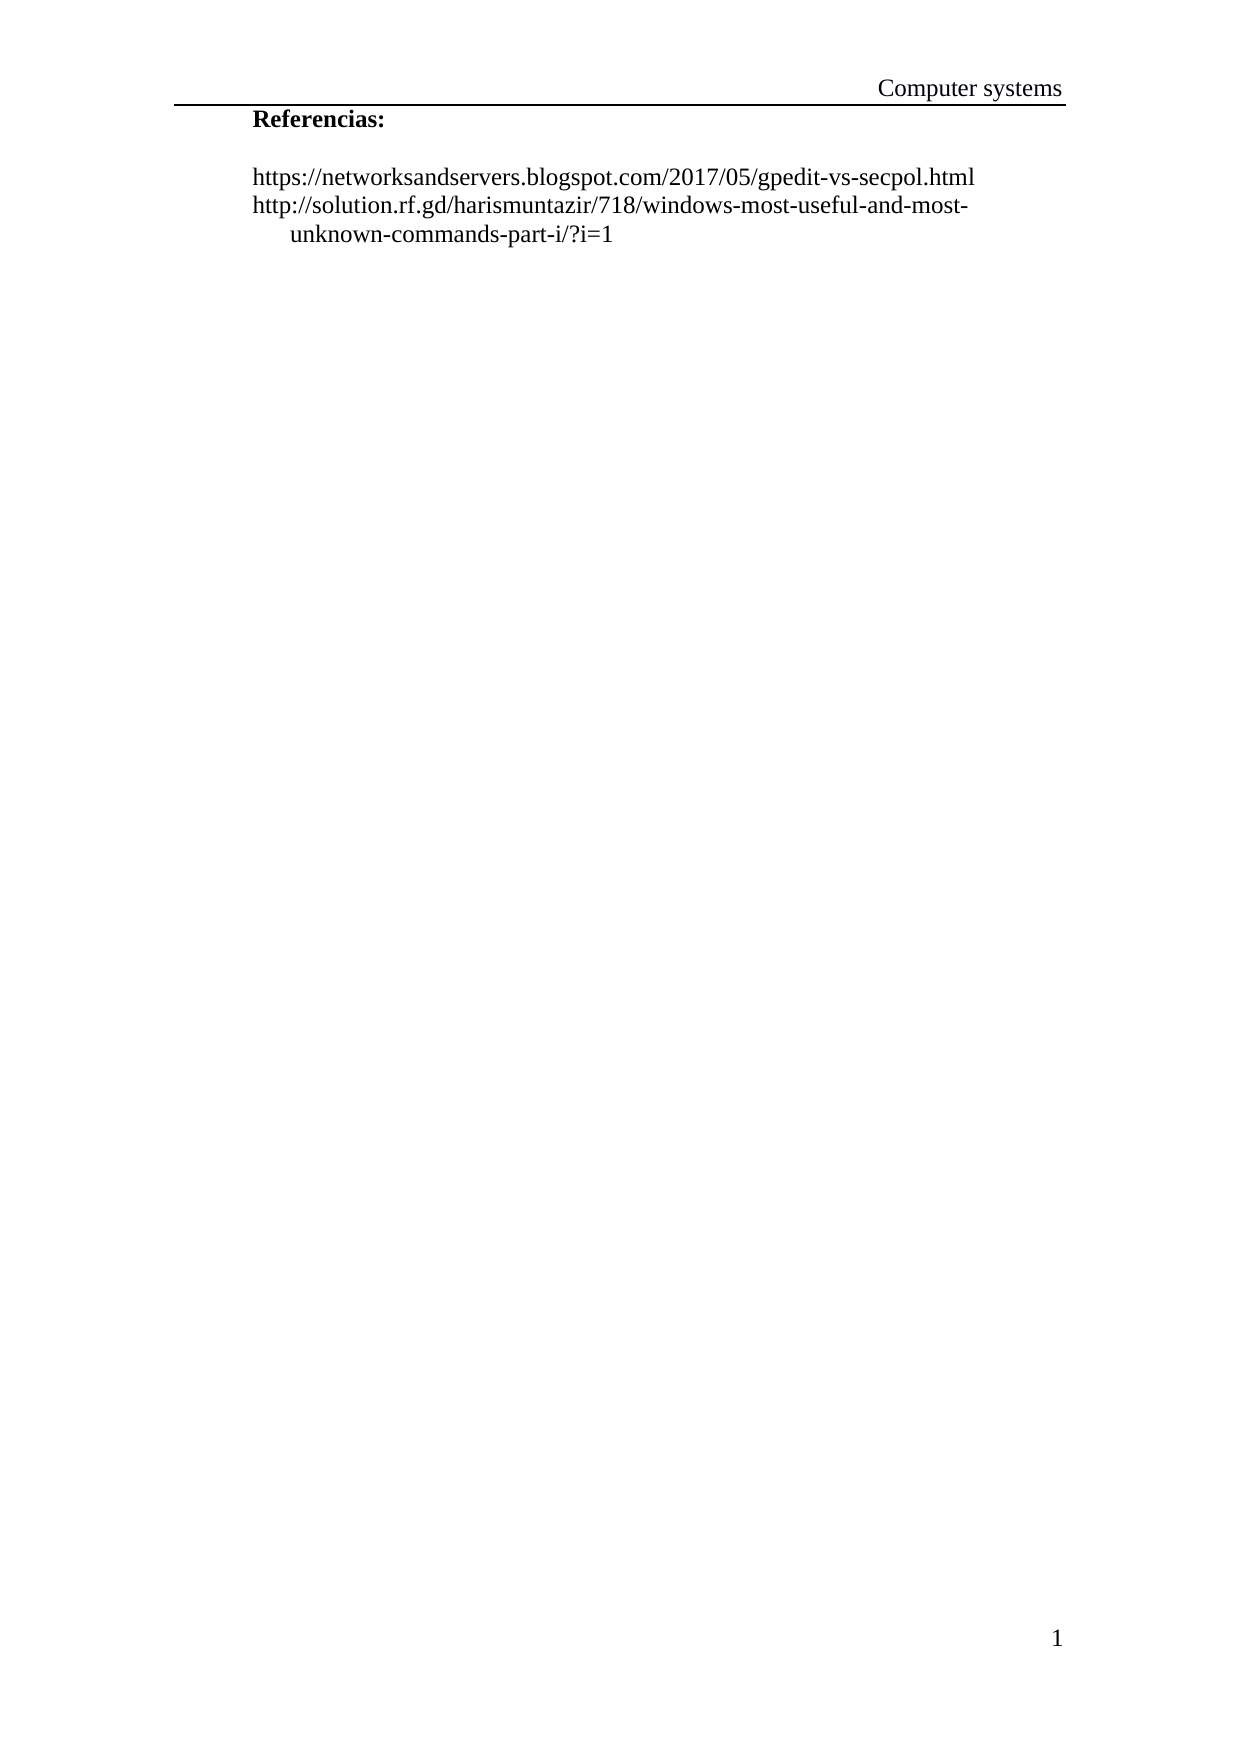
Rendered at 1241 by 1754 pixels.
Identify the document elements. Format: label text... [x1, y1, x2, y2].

text https://networksandservers.blogspot.com/2017/05/gpedit-vs-secpol.html [252, 162, 1063, 190]
text Referencias: [252, 104, 1063, 133]
text http://solution.rf.gd/harismuntazir/718/windows-most-useful-and-most-unknown-commands-part-i/?i=1 [252, 190, 1063, 248]
